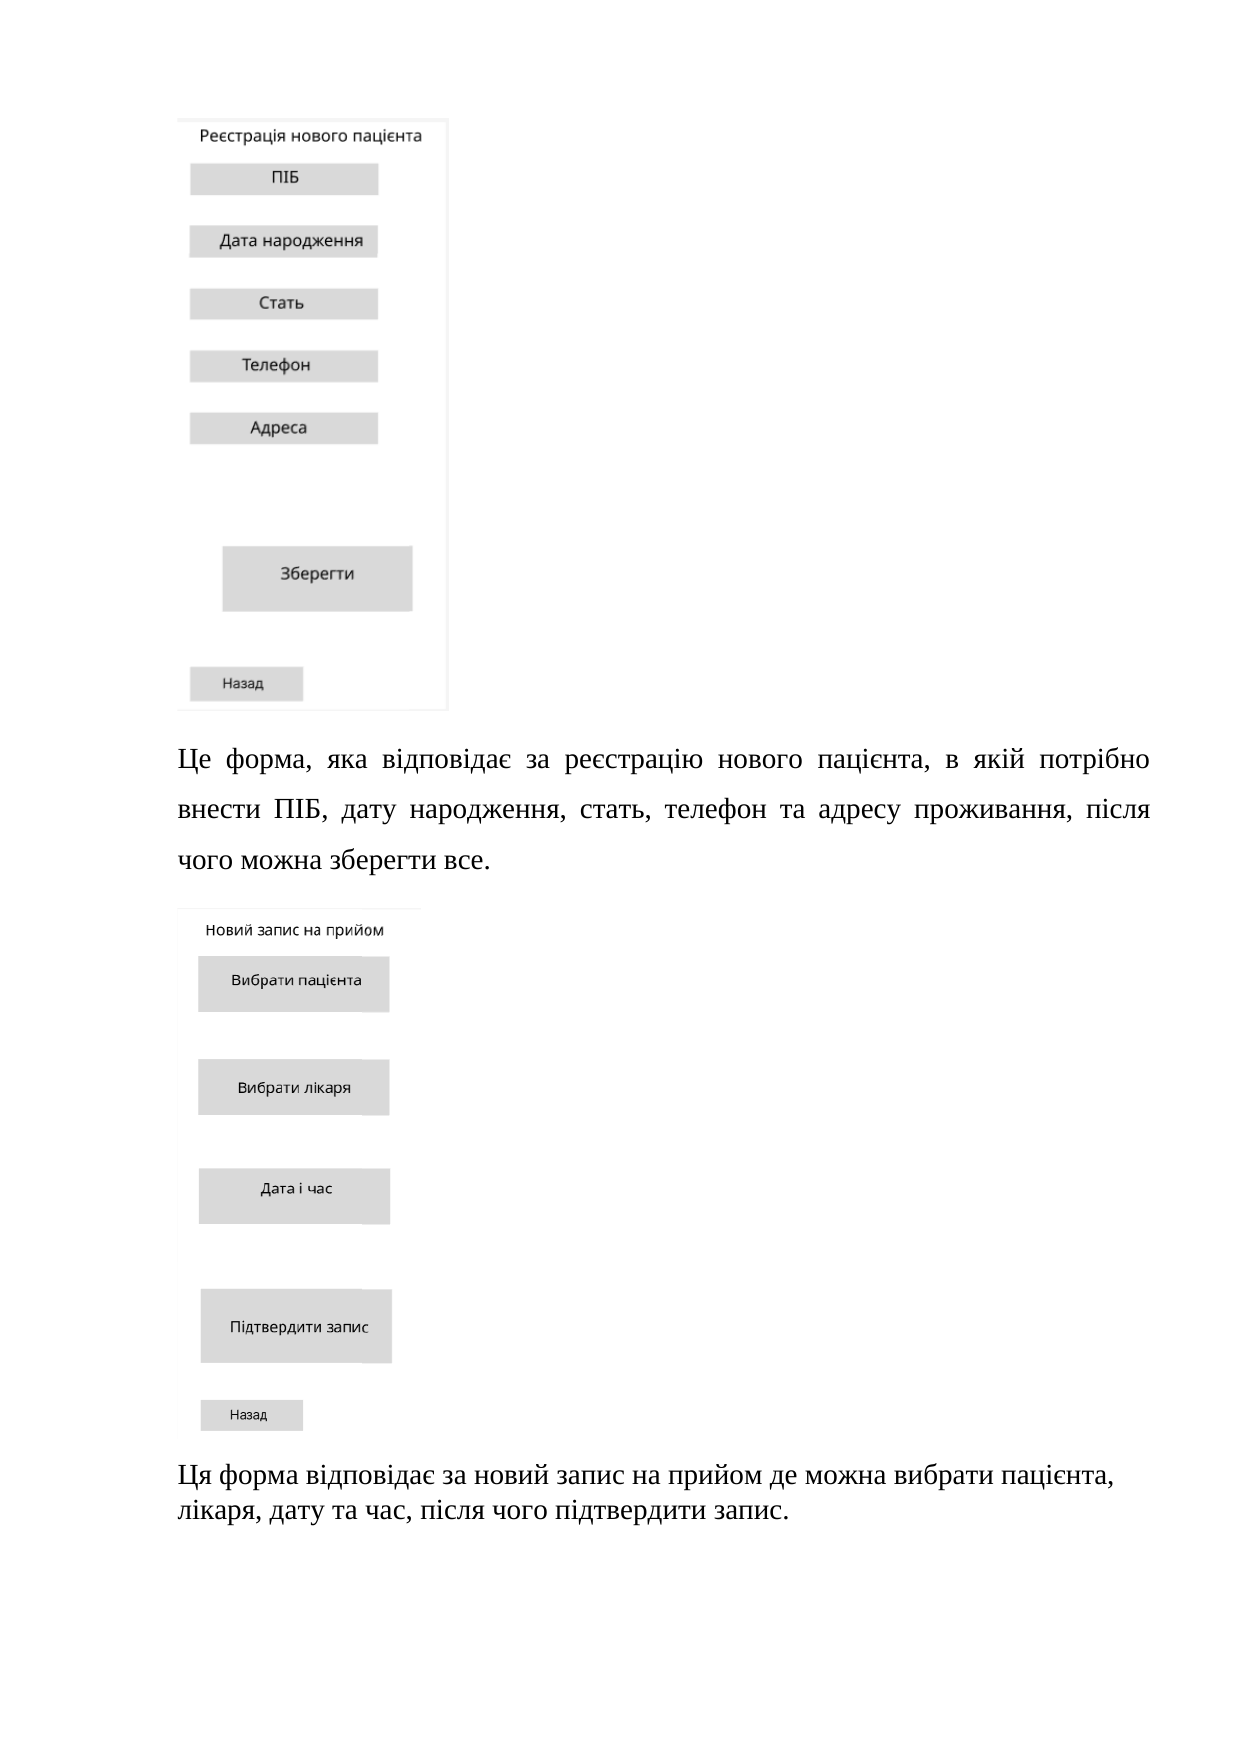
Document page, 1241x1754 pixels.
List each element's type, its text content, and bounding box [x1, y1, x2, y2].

text Ця форма відповідає за новий запис на прийом де можна вибрати пацієнта, лікаря, дату та час, після чого підтвердити запис. [177, 1457, 1152, 1526]
picture [177, 118, 449, 711]
text Це форма, яка відповідає за реєстрацію нового пацієнта, в якій потрібно внести ПІБ, дату народження, стать, телефон та адресу проживання, після чого можна зберегти все. [177, 741, 1152, 875]
picture [177, 908, 421, 1439]
